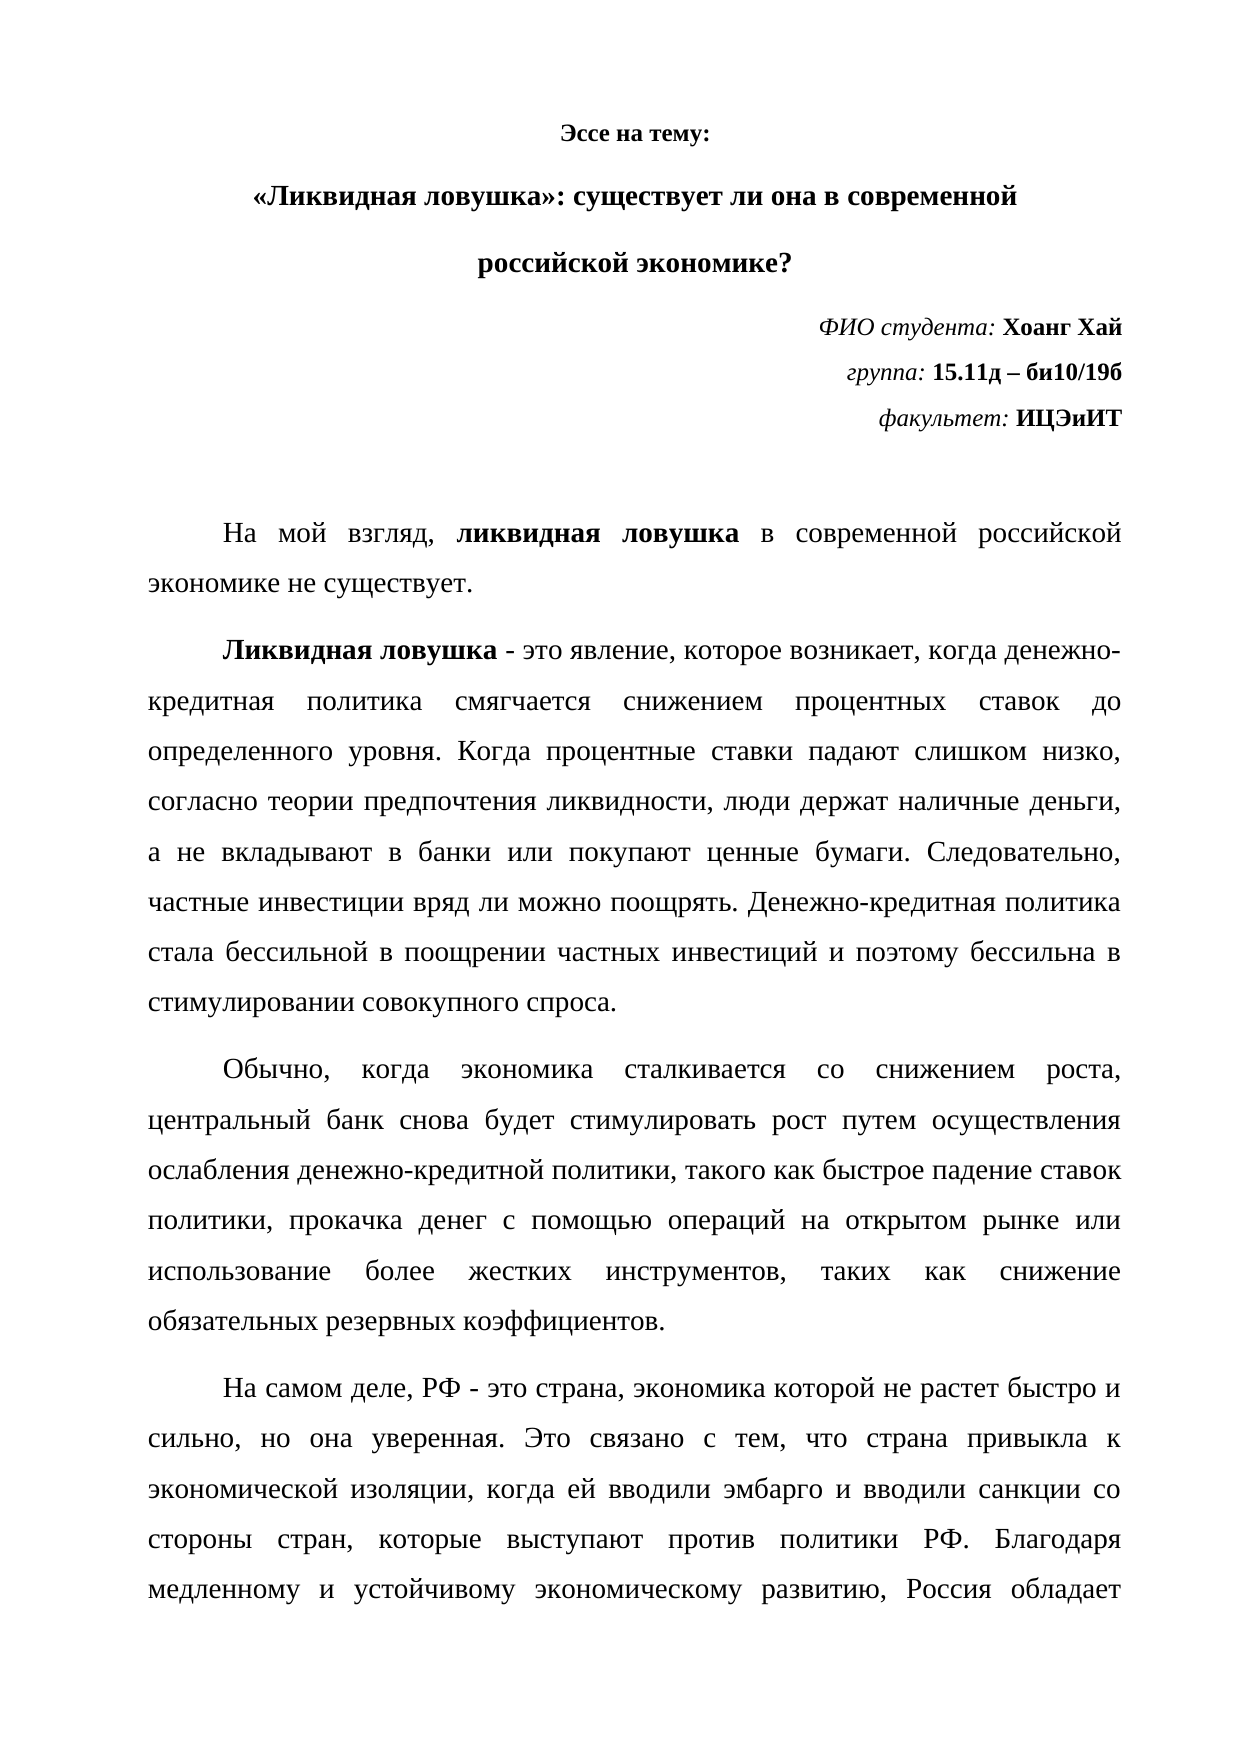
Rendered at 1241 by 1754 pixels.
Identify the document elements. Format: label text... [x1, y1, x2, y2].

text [148, 1370, 1122, 1605]
text Обычно, когда экономика сталкивается со снижением роста, центральный банк снова будет стимулировать рост путем осуществления ослабления денежно-кредитной политики, такого как быстрое падение ставок политики, прокачка денег с помощью операций на открытом рынке или использование более жестких инструментов, таких как снижение обязательных резервных коэффициентов. [148, 1052, 1122, 1337]
text Ликвидная ловушка - это явление, которое возникает, когда денежно-кредитная политика смягчается снижением процентных ставок до определенного уровня. Когда процентные ставки падают слишком низко, согласно теории предпочтения ликвидности, люди держат наличные деньги, а не вкладывают в банки или покупают ценные бумаги. Следовательно, частные инвестиции вряд ли можно поощрять. Денежно-кредитная политика стала бессильной в поощрении частных инвестиций и поэтому бессильна в стимулировании совокупного спроса. [148, 632, 1122, 1018]
text «Ликвидная ловушка»: существует ли она в современной [148, 178, 1122, 211]
text Эссе на тему: [148, 118, 1122, 147]
text ФИО студента: Хоанг Хай [148, 312, 1122, 341]
text российской экономике? [148, 245, 1122, 278]
text На мой взгляд, ликвидная ловушка в современной российской экономике не существует. [148, 515, 1122, 599]
text факультет: ИЦЭиИТ [148, 403, 1122, 431]
text группа: 15.11д – би10/19б [148, 357, 1122, 386]
